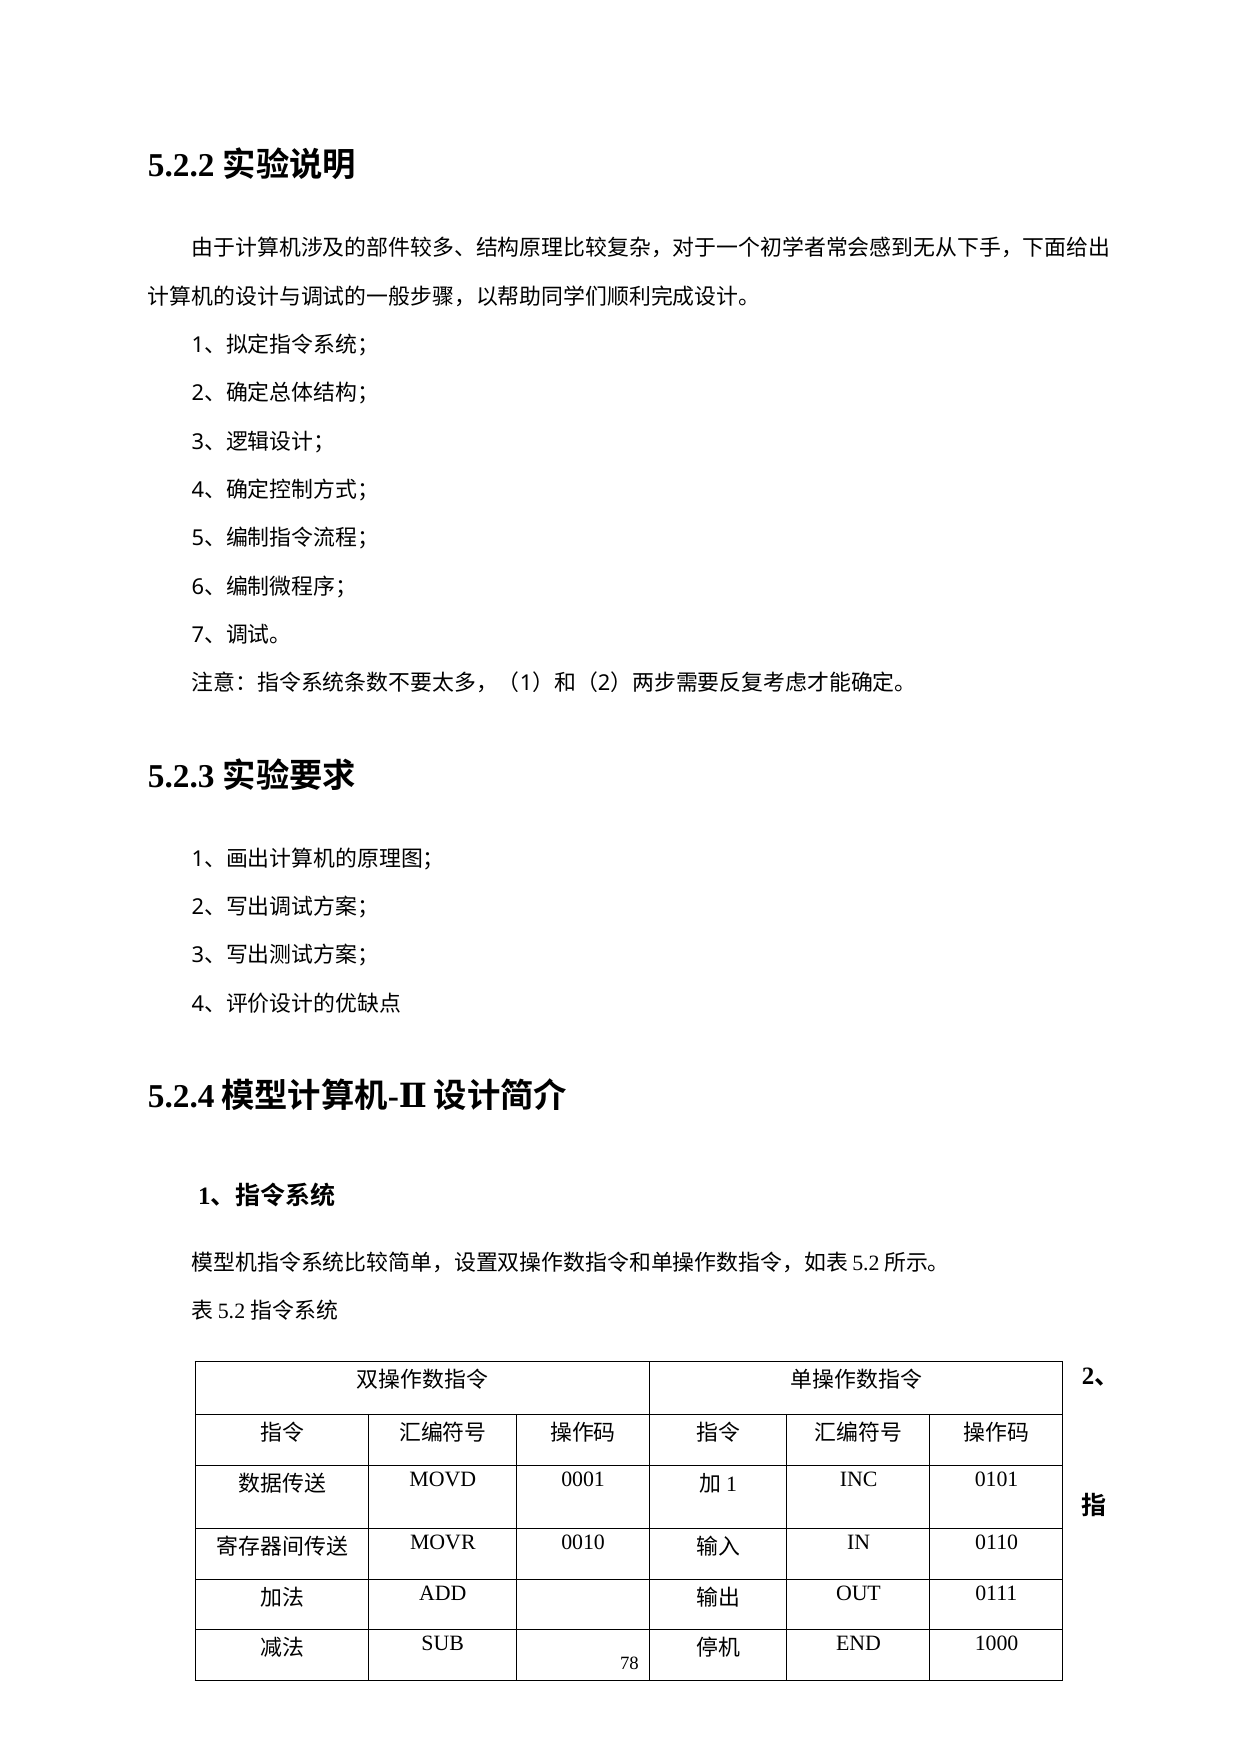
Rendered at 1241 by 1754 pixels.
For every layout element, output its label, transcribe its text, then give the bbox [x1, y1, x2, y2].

text 模型机指令系统比较简单，设置双操作数指令和单操作数指令，如表5.2所示。 [148, 1244, 1110, 1277]
table_cell 停机 [650, 1630, 786, 1679]
table_cell 1000 [930, 1630, 1062, 1679]
text 2、写出调试方案； [148, 889, 1110, 921]
table_header 双操作数指令 [196, 1362, 649, 1414]
table_cell [517, 1580, 649, 1629]
text 6、编制微程序； [148, 568, 1110, 601]
text 7、调试。 [148, 617, 1110, 649]
table_cell SUB [369, 1630, 516, 1679]
subtitle 5.2.4模型计算机-Ⅱ设计简介 [148, 1061, 1110, 1126]
text 1、画出计算机的原理图； [148, 841, 1110, 873]
table_cell ADD [369, 1580, 516, 1629]
list 指令格式 [148, 1341, 1110, 1536]
table_cell 输出 [650, 1580, 786, 1629]
text 4、评价设计的优缺点 [148, 986, 1110, 1018]
text 3、写出测试方案； [148, 937, 1110, 970]
table_cell 指令 [650, 1415, 786, 1465]
text 5、编制指令流程； [148, 520, 1110, 552]
table_cell 0110 [930, 1529, 1062, 1578]
table_cell 加法 [196, 1580, 368, 1629]
text 1、拟定指令系统； [148, 327, 1110, 359]
table_cell 减法 [196, 1630, 368, 1679]
text 4、确定控制方式； [148, 472, 1110, 504]
table_cell 数据传送 [196, 1466, 368, 1528]
table_cell 加1 [650, 1466, 786, 1528]
text 1、指令系统 [148, 1161, 1110, 1226]
subtitle 5.2.2 实验说明 [148, 129, 1110, 194]
table_cell 指令 [196, 1415, 368, 1465]
table_cell MOVR [369, 1529, 516, 1578]
table_cell 操作码 [930, 1415, 1062, 1465]
text 由于计算机涉及的部件较多、结构原理比较复杂，对于一个初学者常会感到无从下手，下面给出计算机的设计与调试的一般步骤，以帮助同学们顺利完成设计。 [148, 229, 1110, 311]
table_cell OUT [787, 1580, 929, 1629]
table_cell MOVD [369, 1466, 516, 1528]
table_cell IN [787, 1529, 929, 1578]
table_cell [517, 1630, 649, 1679]
table_header 单操作数指令 [650, 1362, 1062, 1414]
table_cell 输入 [650, 1529, 786, 1578]
table_cell 0001 [517, 1466, 649, 1528]
subtitle 5.2.3 实验要求 [148, 740, 1110, 805]
text 2、确定总体结构； [148, 375, 1110, 407]
text 注意：指令系统条数不要太多，（1）和（2）两步需要反复考虑才能确定。 [148, 665, 1110, 697]
text 表5.2 指令系统 [148, 1292, 1110, 1325]
table_cell 0010 [517, 1529, 649, 1578]
table_cell 0101 [930, 1466, 1062, 1528]
table_cell 寄存器间传送 [196, 1529, 368, 1578]
table_cell END [787, 1630, 929, 1679]
table_cell 0111 [930, 1580, 1062, 1629]
text 3、逻辑设计； [148, 423, 1110, 456]
table_cell INC [787, 1466, 929, 1528]
table_cell 操作码 [517, 1415, 649, 1465]
table_cell 汇编符号 [787, 1415, 929, 1465]
table_cell 汇编符号 [369, 1415, 516, 1465]
